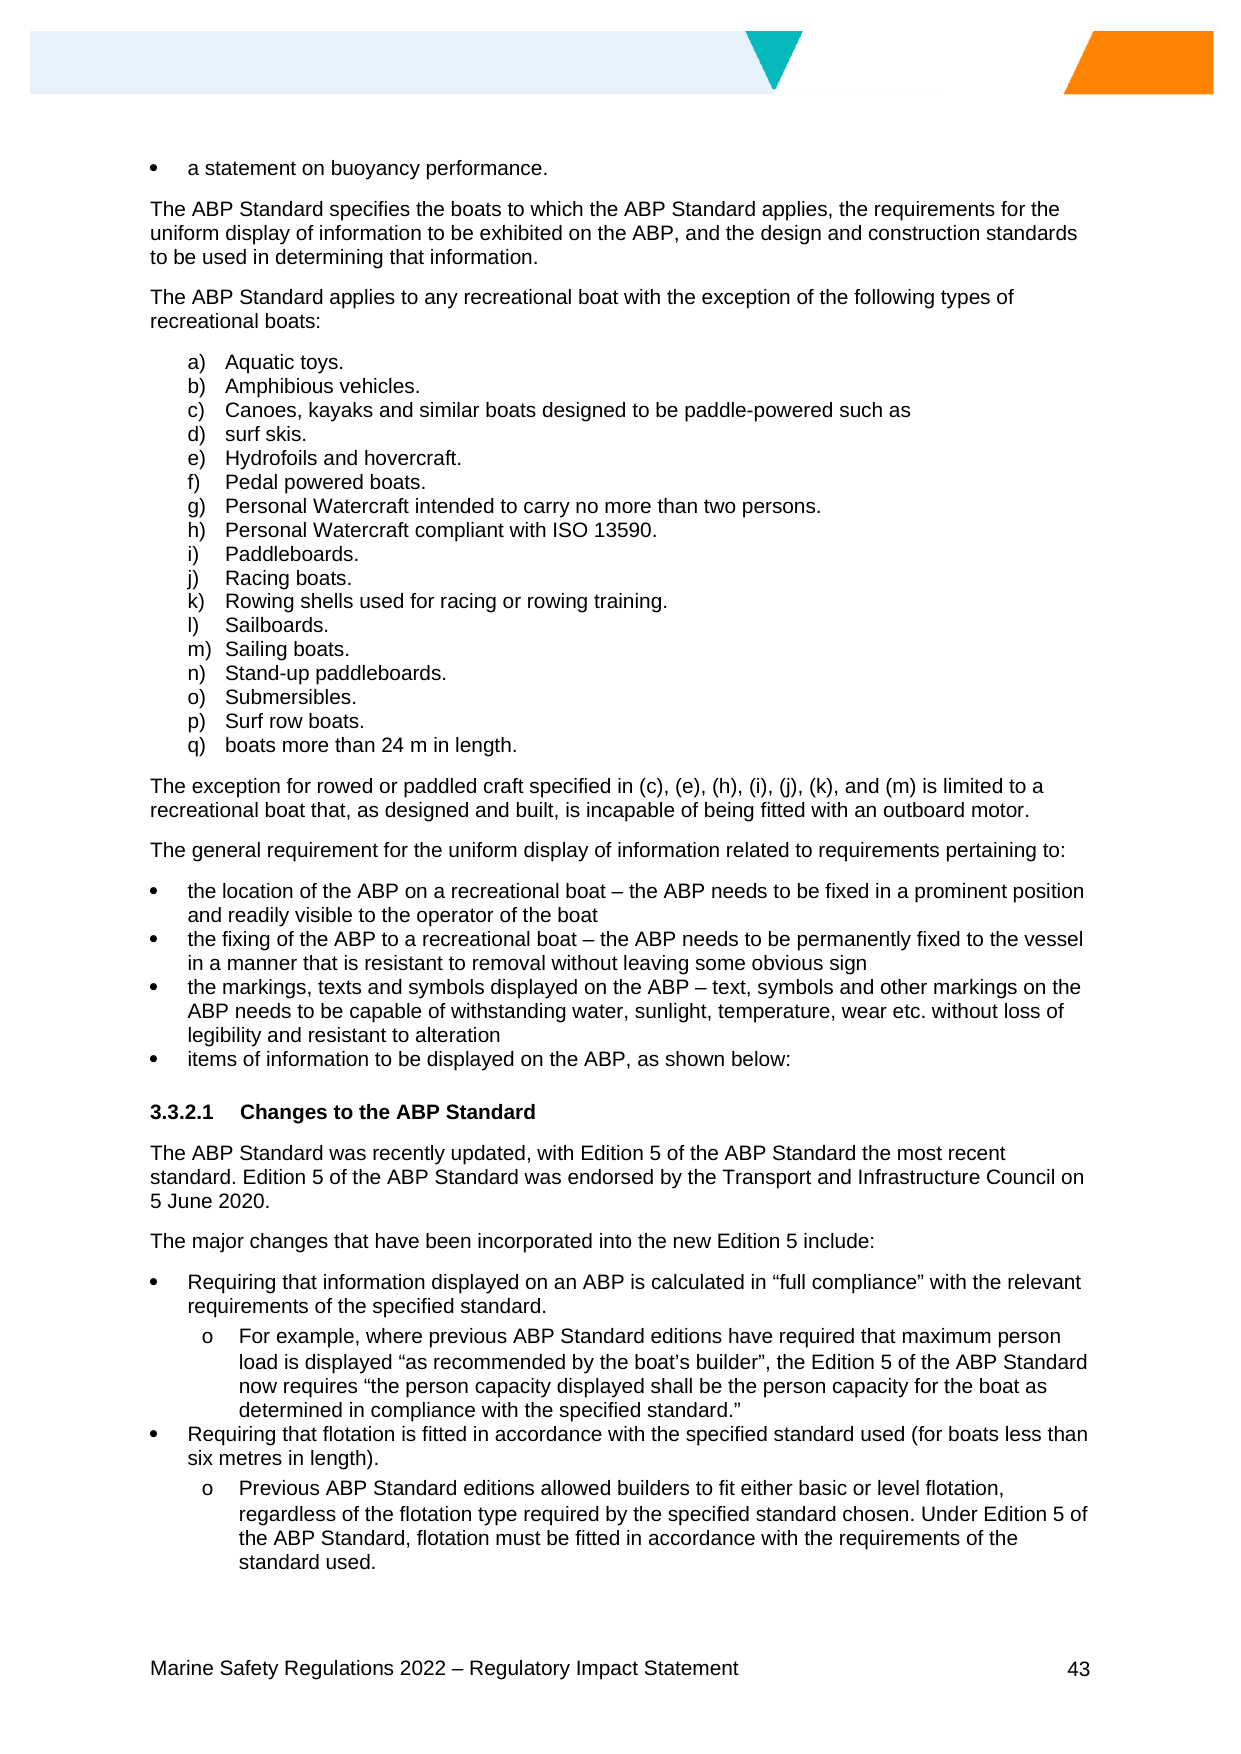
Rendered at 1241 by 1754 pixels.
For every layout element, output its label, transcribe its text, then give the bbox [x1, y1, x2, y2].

subtitle Changes to the ABP Standard [150, 1100, 1090, 1124]
text The ABP Standard specifies the boats to which the ABP Standard applies, the requirements for the uniform display of information to be exhibited on the ABP, and the design and construction standards to be used in determining that information. [150, 197, 1090, 268]
list the fixing of the ABP to a recreational boat – the ABP needs to be permanently fixed to the vessel in a manner that is resistant to removal without leaving some obvious sign [150, 927, 1090, 975]
list Rowing shells used for racing or rowing training. [187, 589, 1090, 613]
list Requiring that information displayed on an ABP is calculated in “full compliance” with the relevant requirements of the specified standard. [150, 1270, 1090, 1318]
list Pedal powered boats. [187, 469, 1090, 493]
list Amphibious vehicles. [187, 374, 1090, 398]
list For example, where previous ABP Standard editions have required that maximum person load is displayed “as recommended by the boat’s builder”, the Edition 5 of the ABP Standard now requires “the person capacity displayed shall be the person capacity for the boat as determined in compliance with the specified standard.” [201, 1324, 1090, 1422]
list Requiring that flotation is fitted in accordance with the specified standard used (for boats less than six metres in length). [150, 1422, 1090, 1470]
picture [0, 1, 1241, 129]
list Sailboards. [187, 613, 1090, 637]
list Canoes, kayaks and similar boats designed to be paddle-powered such as [187, 398, 1090, 422]
list Paddleboards. [187, 541, 1090, 565]
list the markings, texts and symbols displayed on the ABP – text, symbols and other markings on the ABP needs to be capable of withstanding water, sunlight, temperature, wear etc. without loss of legibility and resistant to alteration [150, 975, 1090, 1047]
list surf skis. [187, 422, 1090, 446]
text The ABP Standard applies to any recreational boat with the exception of the following types of recreational boats: [150, 285, 1090, 333]
list boats more than 24 m in length. [187, 733, 1090, 757]
list items of information to be displayed on the ABP, as shown below: [150, 1047, 1090, 1071]
text The major changes that have been incorporated into the new Edition 5 include: [150, 1229, 1090, 1253]
list Racing boats. [187, 565, 1090, 589]
list a statement on buoyancy performance. [150, 156, 1090, 180]
text The ABP Standard was recently updated, with Edition 5 of the ABP Standard the most recent standard. Edition 5 of the ABP Standard was endorsed by the Transport and Infrastructure Council on 5 June 2020. [150, 1141, 1090, 1213]
list Personal Watercraft compliant with ISO 13590. [187, 517, 1090, 541]
list Submersibles. [187, 685, 1090, 709]
list Surf row boats. [187, 709, 1090, 733]
list Hydrofoils and hovercraft. [187, 446, 1090, 469]
list Personal Watercraft intended to carry no more than two persons. [187, 493, 1090, 517]
list Stand-up paddleboards. [187, 661, 1090, 685]
text The general requirement for the uniform display of information related to requirements pertaining to: [150, 838, 1090, 862]
text The exception for rowed or paddled craft specified in (c), (e), (h), (i), (j), (k), and (m) is limited to a recreational boat that, as designed and built, is incapable of being fitted with an outboard motor. [150, 774, 1090, 822]
list Sailing boats. [187, 637, 1090, 661]
list Aquatic toys. [187, 350, 1090, 374]
list the location of the ABP on a recreational boat – the ABP needs to be fixed in a prominent position and readily visible to the operator of the boat [150, 879, 1090, 927]
list Previous ABP Standard editions allowed builders to fit either basic or level flotation, regardless of the flotation type required by the specified standard chosen. Under Edition 5 of the ABP Standard, flotation must be fitted in accordance with the requirements of the standard used. [201, 1476, 1090, 1574]
